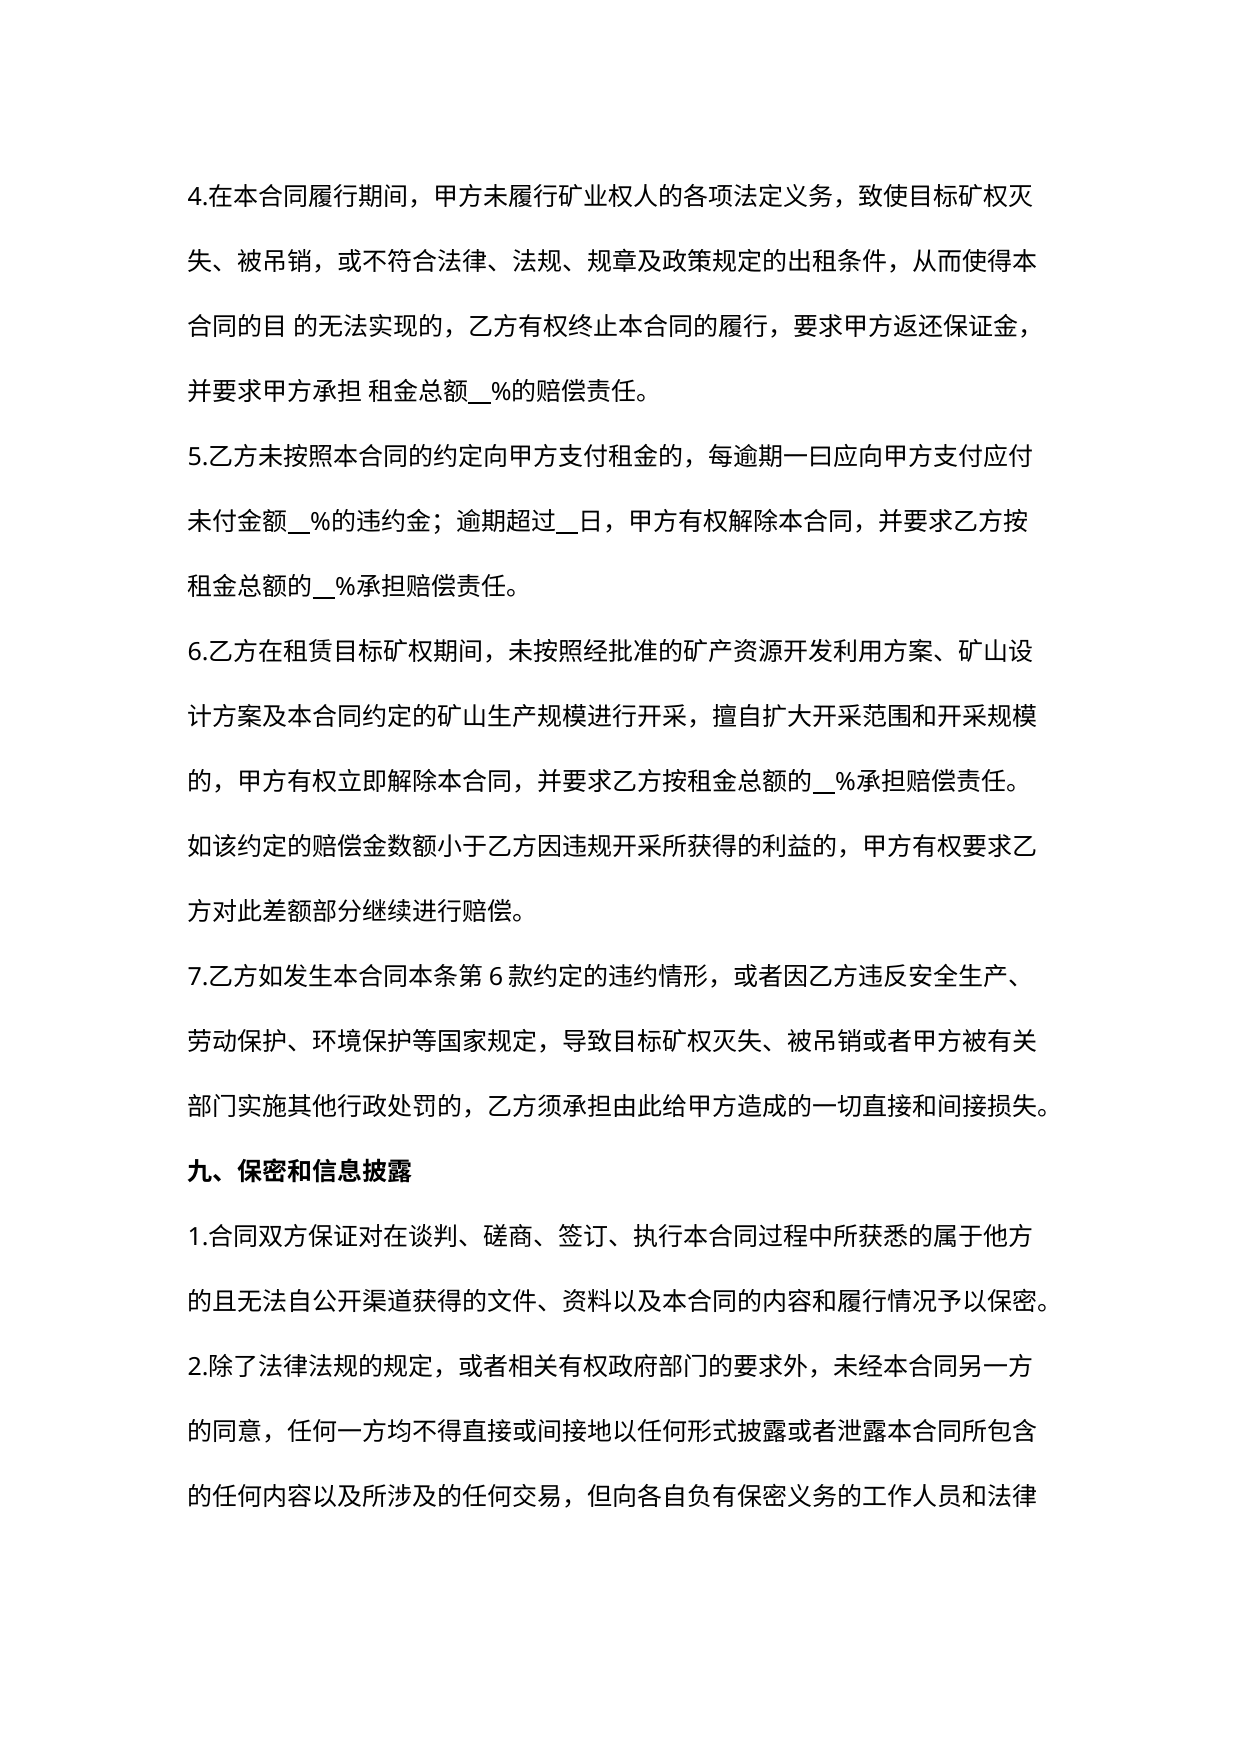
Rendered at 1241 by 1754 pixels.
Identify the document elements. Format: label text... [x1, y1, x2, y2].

text 7.乙方如发生本合同本条第6款约定的违约情形，或者因乙方违反安全生产、劳动保护、环境保护等国家规定，导致目标矿权灭失、被吊销或者甲方被有关部门实施其他行政处罚的，乙方须承担由此给甲方造成的一切直接和间接损失。 [187, 942, 1053, 1137]
text 6.乙方在租赁目标矿权期间，未按照经批准的矿产资源开发利用方案、矿山设计方案及本合同约定的矿山生产规模进行开采，擅自扩大开采范围和开采规模的，甲方有权立即解除本合同，并要求乙方按租金总额的 %承担赔偿责任。如该约定的赔偿金数额小于乙方因违规开采所获得的利益的，甲方有权要求乙方对此差额部分继续进行赔偿。 [187, 617, 1053, 942]
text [187, 1332, 1053, 1527]
text 5.乙方未按照本合同的约定向甲方支付租金的，每逾期一曰应向甲方支付应付未付金额 %的违约金；逾期超过 日，甲方有权解除本合同，并要求乙方按租金总额的 %承担赔偿责任。 [187, 422, 1053, 617]
text 1.合同双方保证对在谈判、磋商、签订、执行本合同过程中所获悉的属于他方的且无法自公开渠道获得的文件、资料以及本合同的内容和履行情况予以保密。 [187, 1202, 1053, 1332]
subtitle 九、保密和信息披露 [187, 1137, 1053, 1202]
text 4.在本合同履行期间，甲方未履行矿业权人的各项法定义务，致使目标矿权灭失、被吊销，或不符合法律、法规、规章及政策规定的出租条件，从而使得本合同的目 的无法实现的，乙方有权终止本合同的履行，要求甲方返还保证金，并要求甲方承担 租金总额 %的赔偿责任。 [187, 162, 1053, 422]
